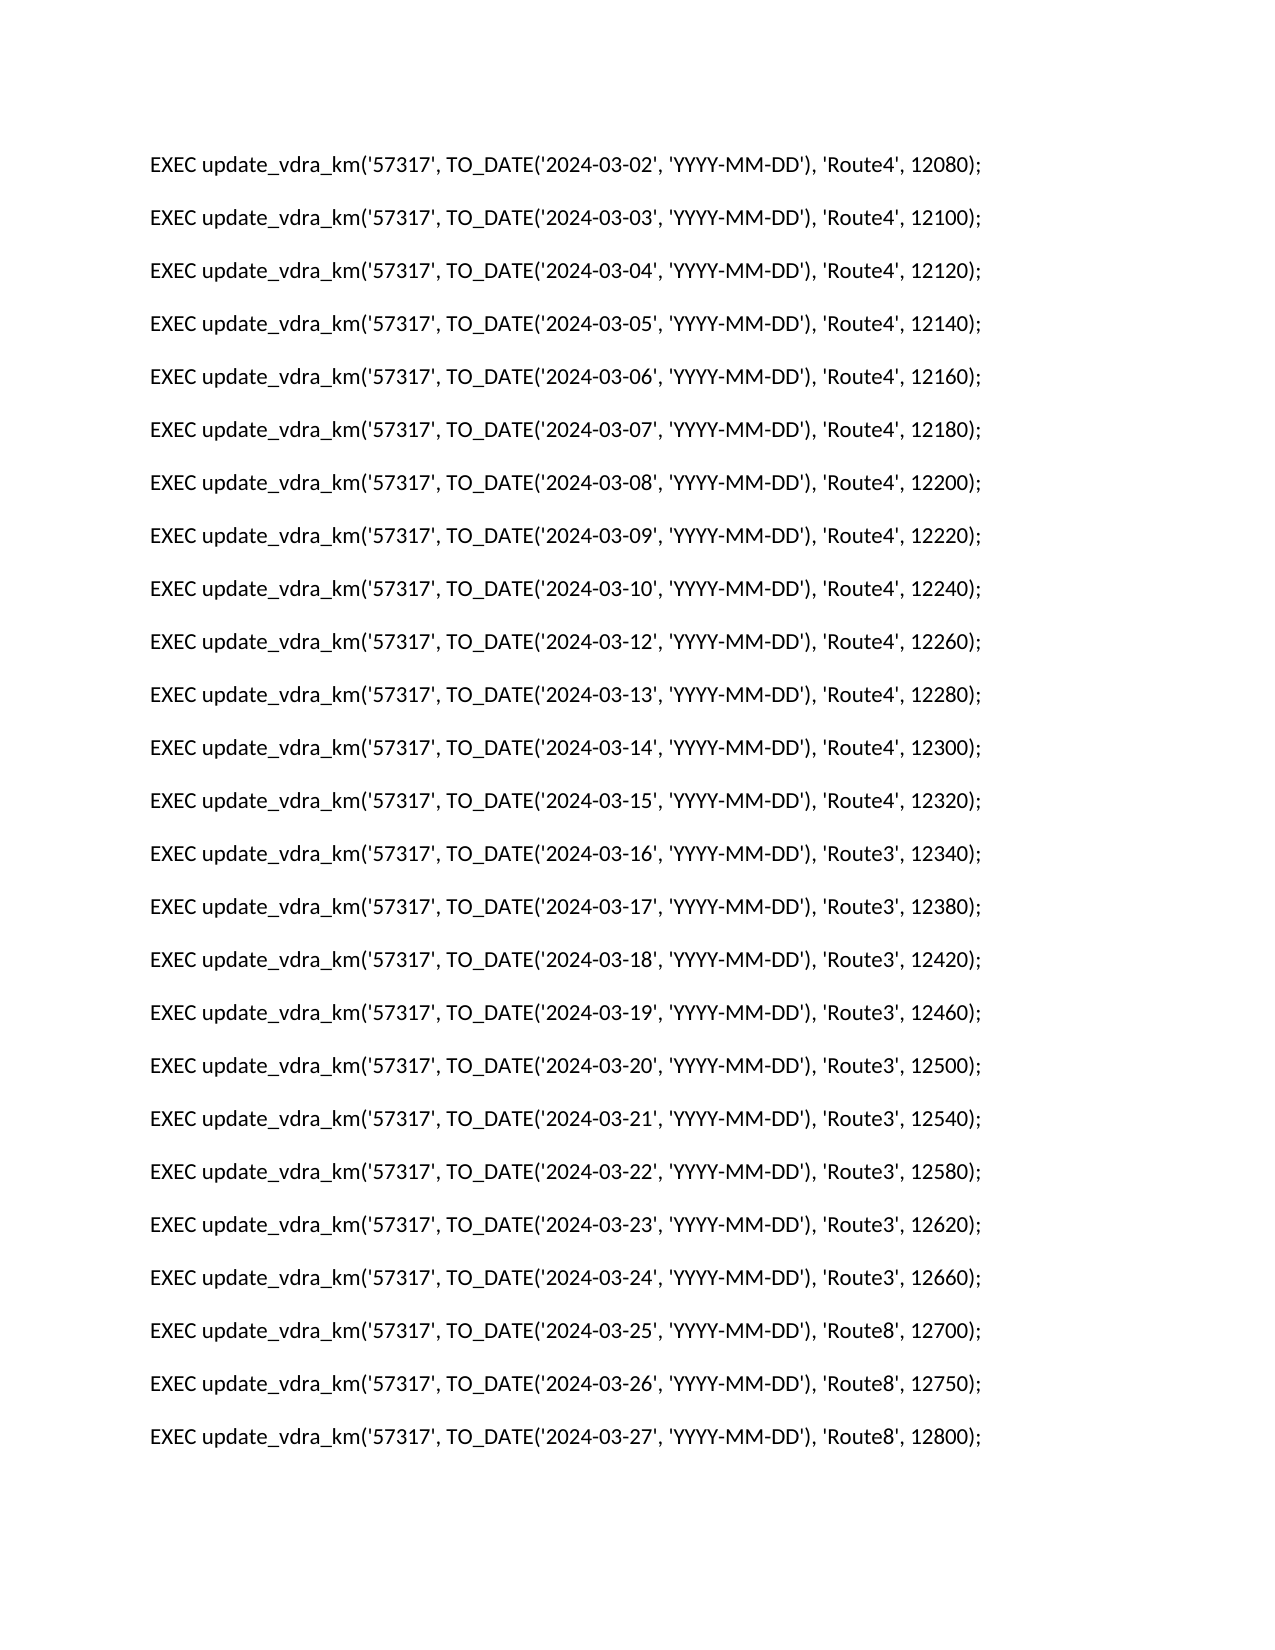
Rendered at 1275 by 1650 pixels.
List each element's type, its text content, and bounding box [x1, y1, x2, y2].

text EXEC update_vdra_km('57317', TO_DATE('2024-03-21', 'YYYY-MM-DD'), 'Route3', 12540); [150, 1104, 1125, 1132]
text EXEC update_vdra_km('57317', TO_DATE('2024-03-19', 'YYYY-MM-DD'), 'Route3', 12460); [150, 998, 1125, 1026]
text EXEC update_vdra_km('57317', TO_DATE('2024-03-09', 'YYYY-MM-DD'), 'Route4', 12220); [150, 521, 1125, 549]
text EXEC update_vdra_km('57317', TO_DATE('2024-03-04', 'YYYY-MM-DD'), 'Route4', 12120); [150, 256, 1125, 284]
text EXEC update_vdra_km('57317', TO_DATE('2024-03-03', 'YYYY-MM-DD'), 'Route4', 12100); [150, 203, 1125, 231]
text EXEC update_vdra_km('57317', TO_DATE('2024-03-27', 'YYYY-MM-DD'), 'Route8', 12800); [150, 1422, 1125, 1451]
text EXEC update_vdra_km('57317', TO_DATE('2024-03-23', 'YYYY-MM-DD'), 'Route3', 12620); [150, 1210, 1125, 1238]
text EXEC update_vdra_km('57317', TO_DATE('2024-03-08', 'YYYY-MM-DD'), 'Route4', 12200); [150, 468, 1125, 496]
text EXEC update_vdra_km('57317', TO_DATE('2024-03-25', 'YYYY-MM-DD'), 'Route8', 12700); [150, 1316, 1125, 1344]
text EXEC update_vdra_km('57317', TO_DATE('2024-03-10', 'YYYY-MM-DD'), 'Route4', 12240); [150, 574, 1125, 602]
text EXEC update_vdra_km('57317', TO_DATE('2024-03-22', 'YYYY-MM-DD'), 'Route3', 12580); [150, 1157, 1125, 1185]
text EXEC update_vdra_km('57317', TO_DATE('2024-03-16', 'YYYY-MM-DD'), 'Route3', 12340); [150, 839, 1125, 867]
text EXEC update_vdra_km('57317', TO_DATE('2024-03-14', 'YYYY-MM-DD'), 'Route4', 12300); [150, 733, 1125, 761]
text EXEC update_vdra_km('57317', TO_DATE('2024-03-02', 'YYYY-MM-DD'), 'Route4', 12080); [150, 150, 1125, 178]
text EXEC update_vdra_km('57317', TO_DATE('2024-03-15', 'YYYY-MM-DD'), 'Route4', 12320); [150, 786, 1125, 814]
text EXEC update_vdra_km('57317', TO_DATE('2024-03-12', 'YYYY-MM-DD'), 'Route4', 12260); [150, 627, 1125, 655]
text EXEC update_vdra_km('57317', TO_DATE('2024-03-07', 'YYYY-MM-DD'), 'Route4', 12180); [150, 415, 1125, 443]
text EXEC update_vdra_km('57317', TO_DATE('2024-03-20', 'YYYY-MM-DD'), 'Route3', 12500); [150, 1051, 1125, 1079]
text EXEC update_vdra_km('57317', TO_DATE('2024-03-13', 'YYYY-MM-DD'), 'Route4', 12280); [150, 680, 1125, 708]
text EXEC update_vdra_km('57317', TO_DATE('2024-03-24', 'YYYY-MM-DD'), 'Route3', 12660); [150, 1263, 1125, 1291]
text EXEC update_vdra_km('57317', TO_DATE('2024-03-17', 'YYYY-MM-DD'), 'Route3', 12380); [150, 892, 1125, 920]
text EXEC update_vdra_km('57317', TO_DATE('2024-03-18', 'YYYY-MM-DD'), 'Route3', 12420); [150, 945, 1125, 973]
text EXEC update_vdra_km('57317', TO_DATE('2024-03-05', 'YYYY-MM-DD'), 'Route4', 12140); [150, 309, 1125, 337]
text EXEC update_vdra_km('57317', TO_DATE('2024-03-06', 'YYYY-MM-DD'), 'Route4', 12160); [150, 362, 1125, 390]
text EXEC update_vdra_km('57317', TO_DATE('2024-03-26', 'YYYY-MM-DD'), 'Route8', 12750); [150, 1369, 1125, 1397]
